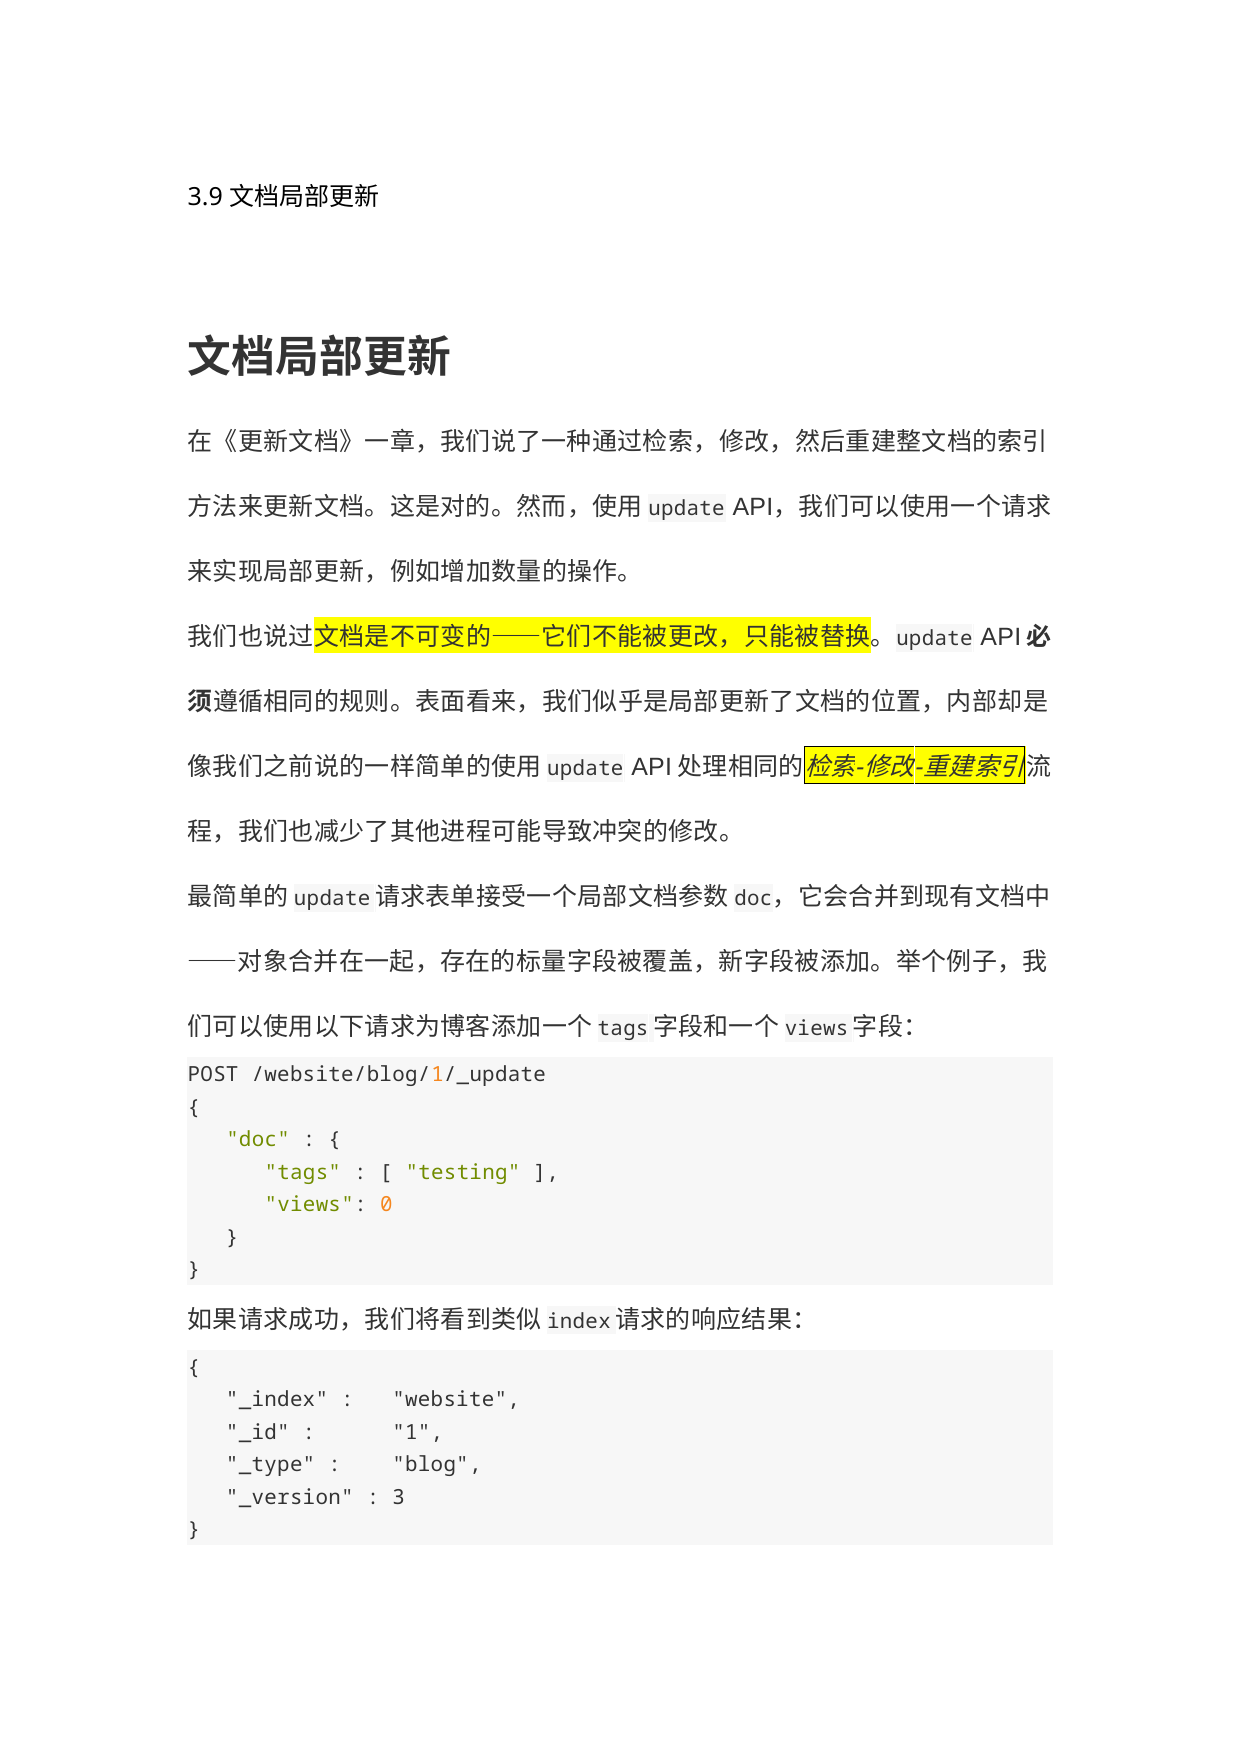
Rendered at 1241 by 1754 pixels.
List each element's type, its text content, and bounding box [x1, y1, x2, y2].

subtitle 文档局部更新 [187, 321, 1053, 386]
text } [187, 1512, 1053, 1545]
text 我们也说过文档是不可变的——它们不能被更改，只能被替换。update API必须遵循相同的规则。表面看来，我们似乎是局部更新了文档的位置，内部却是像我们之前说的一样简单的使用update API处理相同的检索-修改-重建索引流程，我们也减少了其他进程可能导致冲突的修改。 [187, 602, 1053, 862]
text { [187, 1090, 1053, 1122]
text } [187, 1220, 1053, 1252]
text "_id" : "1", [187, 1415, 1053, 1447]
text "views": 0 [187, 1187, 1053, 1220]
text 3.9 文档局部更新 [187, 162, 1053, 227]
text "doc" : { [187, 1122, 1053, 1155]
text 在《更新文档》一章，我们说了一种通过检索，修改，然后重建整文档的索引方法来更新文档。这是对的。然而，使用update API，我们可以使用一个请求来实现局部更新，例如增加数量的操作。 [187, 407, 1053, 602]
text 最简单的update请求表单接受一个局部文档参数doc，它会合并到现有文档中——对象合并在一起，存在的标量字段被覆盖，新字段被添加。举个例子，我们可以使用以下请求为博客添加一个tags字段和一个views字段： [187, 862, 1053, 1057]
text "_version" : 3 [187, 1480, 1053, 1512]
text POST /website/blog/1/_update [187, 1057, 1053, 1090]
text "_type" : "blog", [187, 1447, 1053, 1480]
text { [187, 1350, 1053, 1382]
text "tags" : [ "testing" ], [187, 1155, 1053, 1187]
text } [187, 1252, 1053, 1285]
text 如果请求成功，我们将看到类似index请求的响应结果： [187, 1285, 1053, 1350]
text "_index" : "website", [187, 1382, 1053, 1415]
